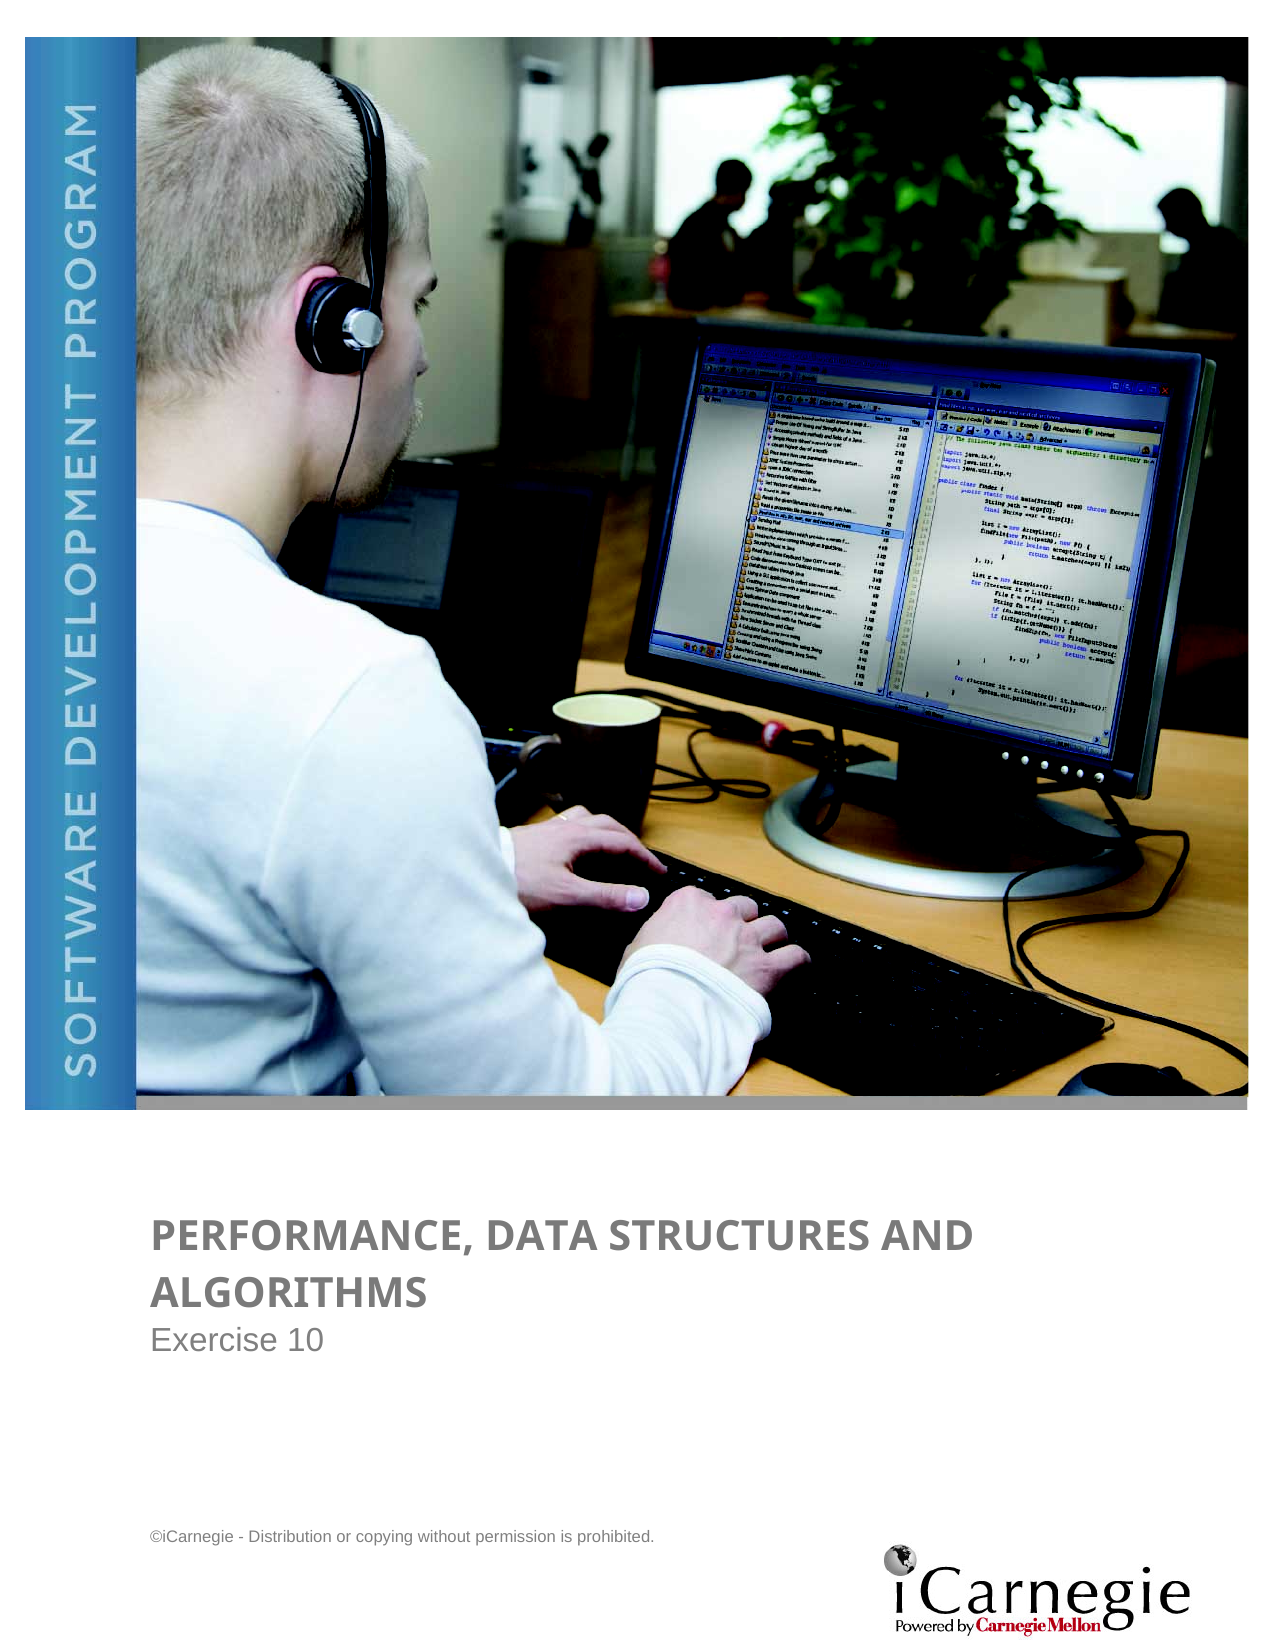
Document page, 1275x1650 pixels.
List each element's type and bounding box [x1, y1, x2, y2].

picture [866, 1533, 1207, 1643]
picture [25, 37, 1249, 1108]
